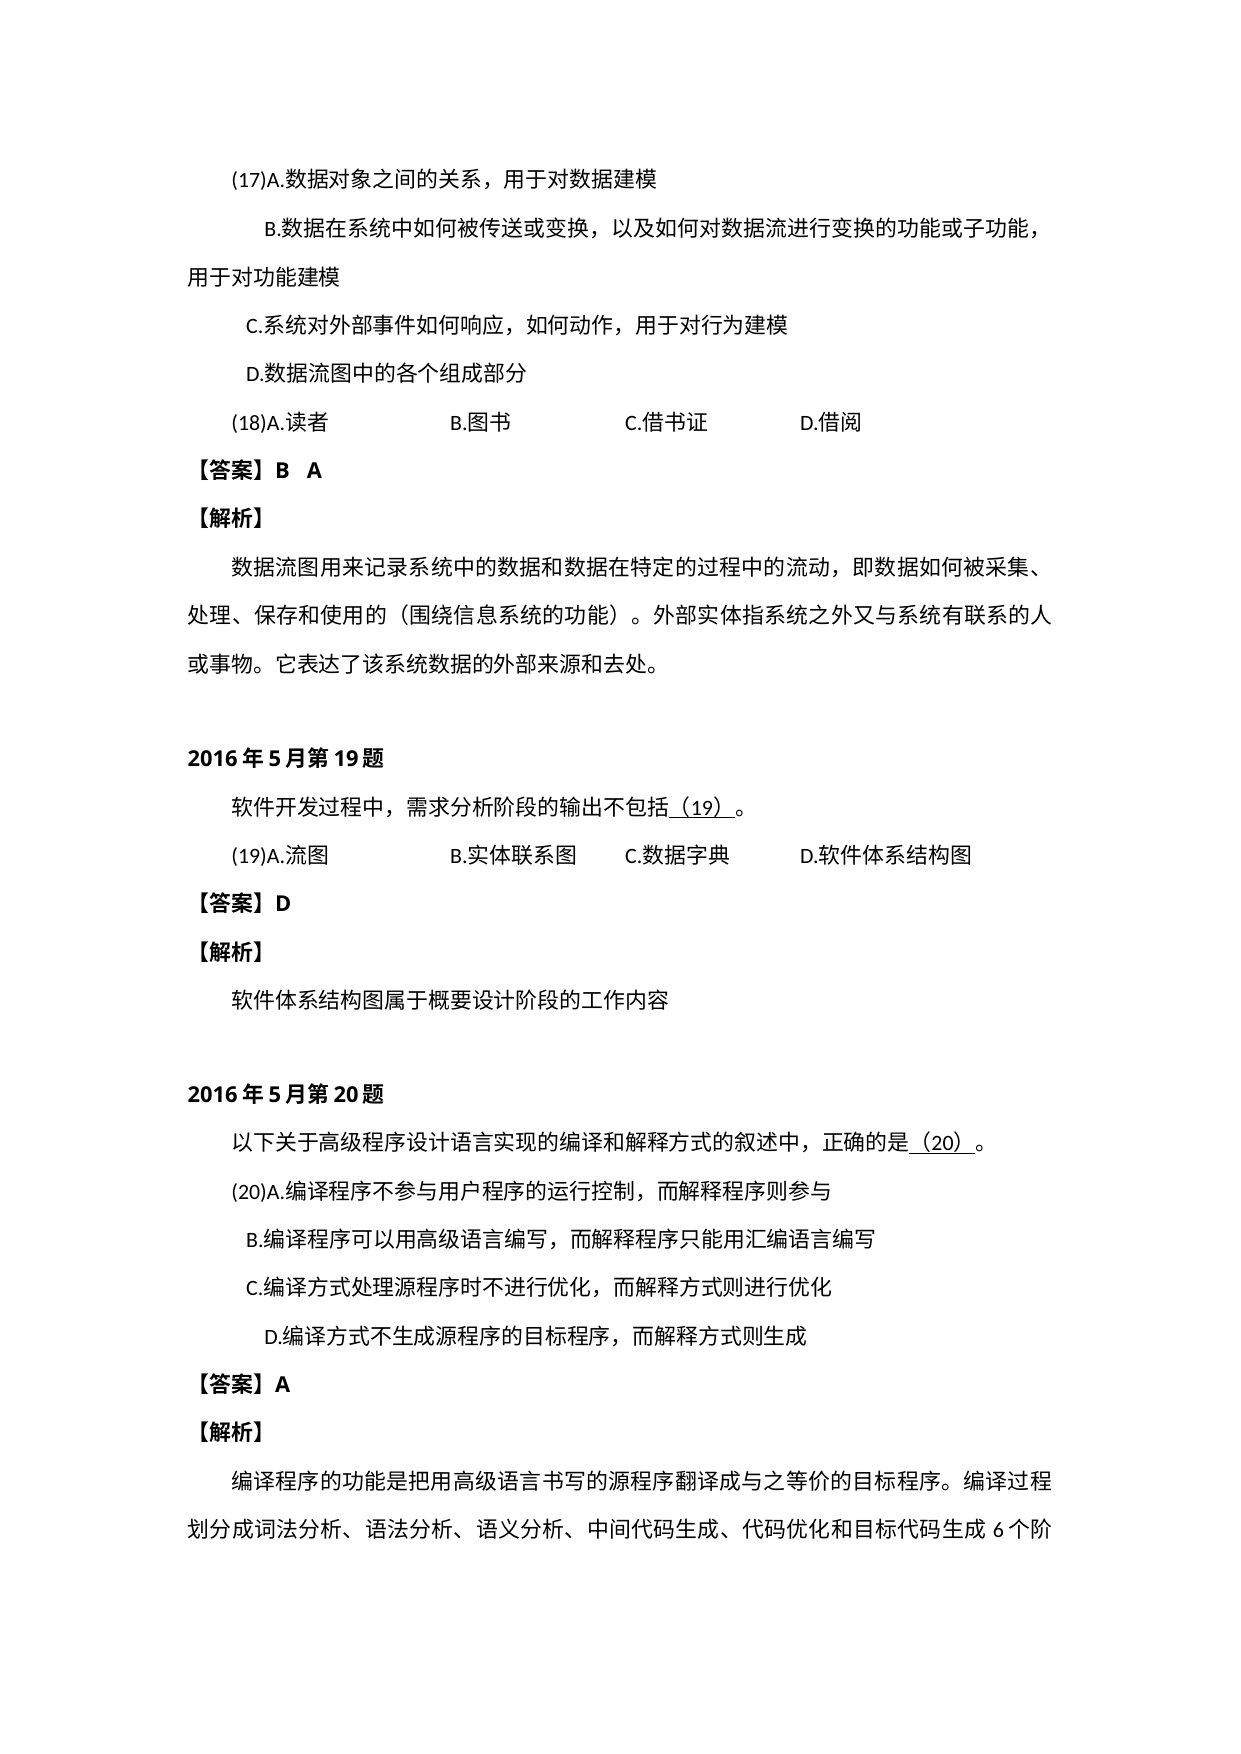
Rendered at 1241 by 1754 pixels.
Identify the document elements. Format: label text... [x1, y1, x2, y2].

text B.编译程序可以用高级语言编写，而解释程序只能用汇编语言编写 [187, 1222, 1053, 1254]
text 2016年5月第20题 [187, 1077, 1053, 1109]
text 软件开发过程中，需求分析阶段的输出不包括（19）。 [187, 789, 1053, 822]
text 2016年5月第19题 [187, 741, 1053, 773]
text 【答案】D [187, 886, 1053, 918]
text D.编译方式不生成源程序的目标程序，而解释方式则生成 [231, 1318, 1053, 1351]
text B.数据在系统中如何被传送或变换，以及如何对数据流进行变换的功能或子功能，用于对功能建模 [187, 210, 1053, 292]
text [187, 1463, 1053, 1544]
text 【解析】 [187, 501, 1053, 533]
text 以下关于高级程序设计语言实现的编译和解释方式的叙述中，正确的是（20）。 [187, 1125, 1053, 1157]
text (19)A.流图 B.实体联系图 C.数据字典 D.软件体系结构图 [187, 837, 1053, 870]
text 软件体系结构图属于概要设计阶段的工作内容 [187, 982, 1053, 1015]
text D.数据流图中的各个组成部分 [187, 356, 1053, 388]
text 【答案】A [187, 1367, 1053, 1399]
text 【解析】 [187, 934, 1053, 967]
text 【解析】 [187, 1415, 1053, 1447]
text (17)A.数据对象之间的关系，用于对数据建模 [187, 162, 1053, 194]
text (20)A.编译程序不参与用户程序的运行控制，而解释程序则参与 [187, 1173, 1053, 1206]
text 数据流图用来记录系统中的数据和数据在特定的过程中的流动，即数据如何被采集、处理、保存和使用的（围绕信息系统的功能）。外部实体指系统之外又与系统有联系的人或事物。它表达了该系统数据的外部来源和去处。 [187, 549, 1053, 679]
text (18)A.读者 B.图书 C.借书证 D.借阅 [187, 404, 1053, 437]
text 【答案】B A [187, 452, 1053, 485]
text C.编译方式处理源程序时不进行优化，而解释方式则进行优化 [187, 1270, 1053, 1302]
text C.系统对外部事件如何响应，如何动作，用于对行为建模 [187, 307, 1053, 340]
